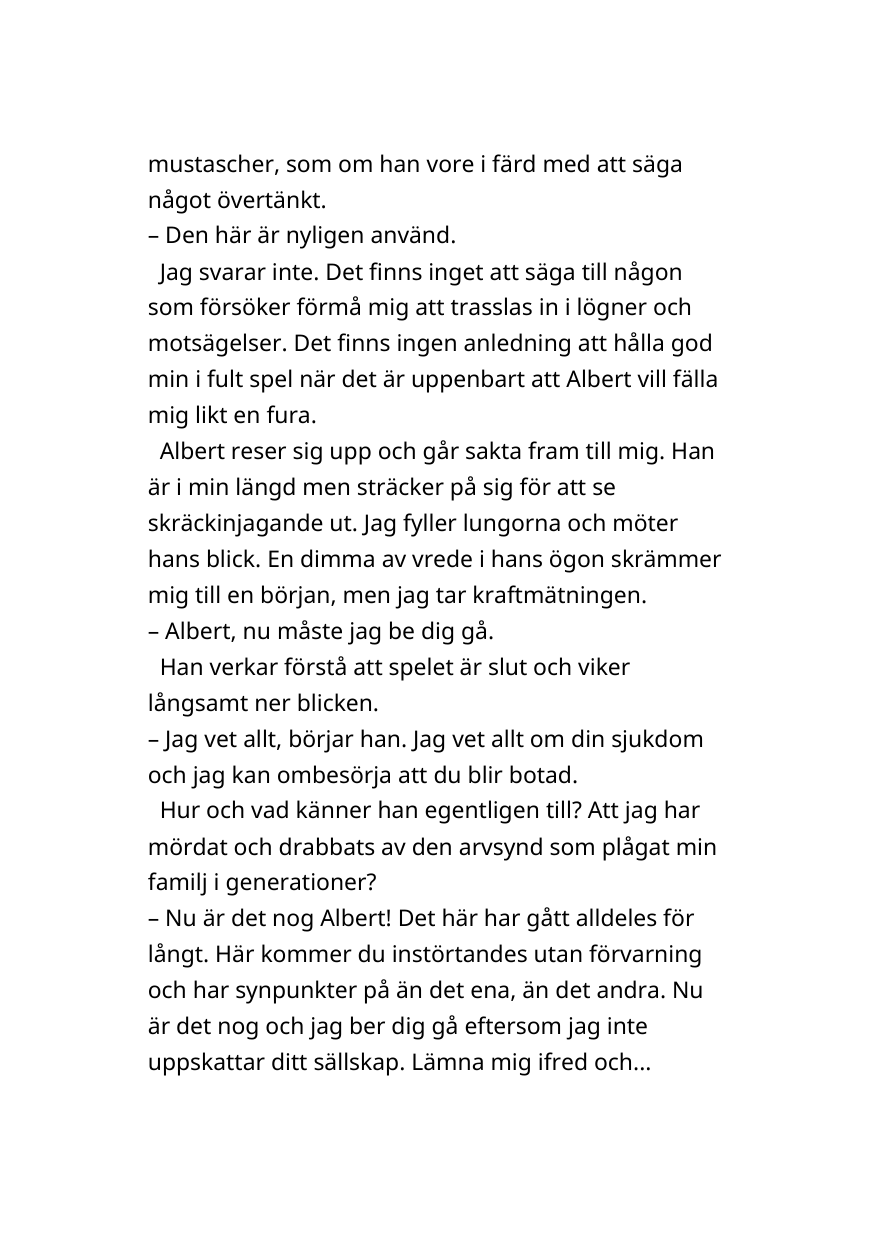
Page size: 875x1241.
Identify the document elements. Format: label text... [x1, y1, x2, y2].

text Albert reser sig upp och går sakta fram till mig. Han är i min längd men sträcker på sig för att se skräckinjagande ut. Jag fyller lungorna och möter hans blick. En dimma av vrede i hans ögon skrämmer mig till en början, men jag tar kraftmätningen. [148, 435, 726, 610]
text Jag svarar inte. Det finns inget att säga till någon som försöker förmå mig att trasslas in i lögner och motsägelser. Det finns ingen anledning att hålla god min i fult spel när det är uppenbart att Albert vill fälla mig likt en fura. [148, 255, 726, 430]
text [148, 148, 726, 215]
text – Albert, nu måste jag be dig gå. [148, 615, 726, 646]
text – Nu är det nog Albert! Det här har gått alldeles för långt. Här kommer du instörtandes utan förvarning och har synpunkter på än det ena, än det andra. Nu är det nog och jag ber dig gå eftersom jag inte uppskattar ditt sällskap. Lämna mig ifred och... [148, 902, 726, 1077]
text Han verkar förstå att spelet är slut och viker långsamt ner blicken. [148, 651, 726, 718]
text Hur och vad känner han egentligen till? Att jag har mördat och drabbats av den arvsynd som plågat min familj i generationer? [148, 794, 726, 898]
text – Jag vet allt, börjar han. Jag vet allt om din sjukdom och jag kan ombesörja att du blir botad. [148, 723, 726, 790]
text – Den här är nyligen använd. [148, 219, 726, 251]
